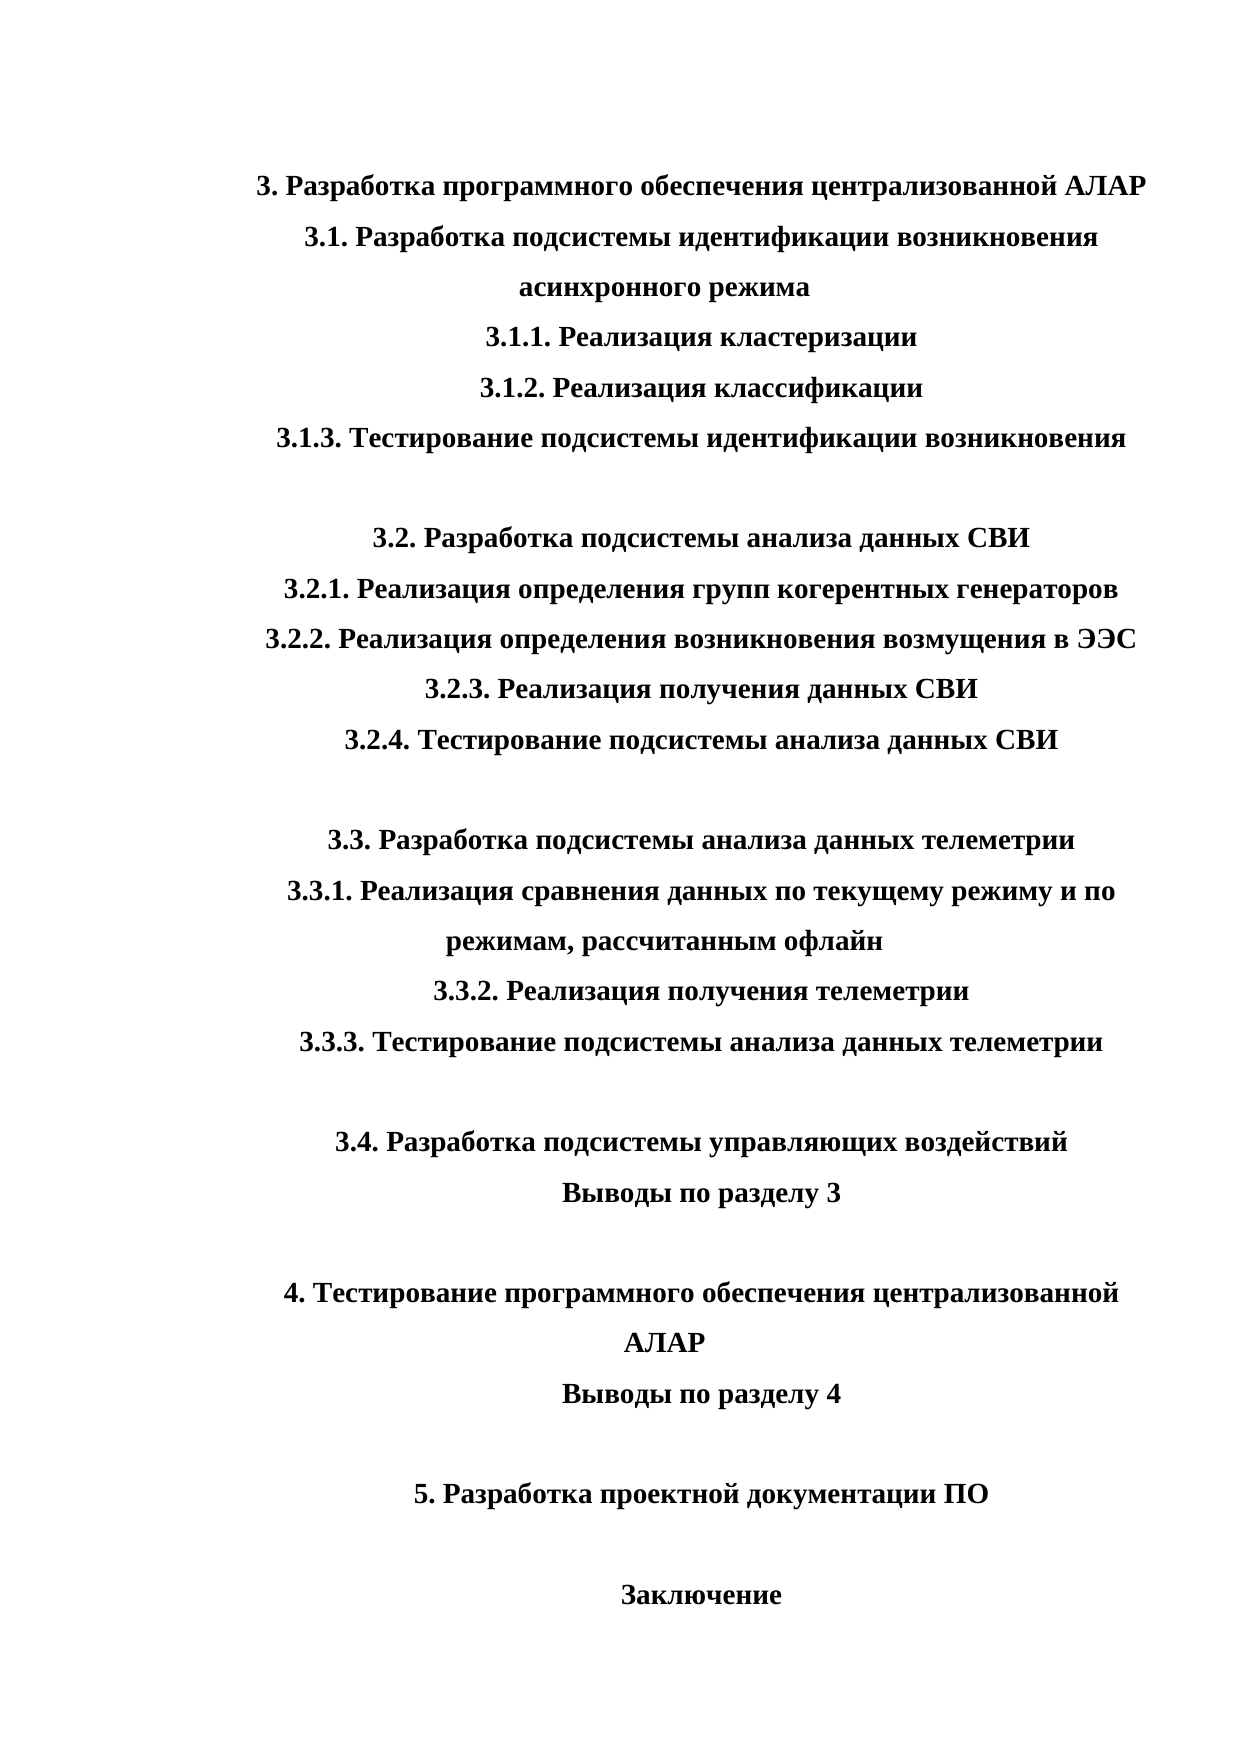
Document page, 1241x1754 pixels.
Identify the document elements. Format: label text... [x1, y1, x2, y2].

text 3.1. Разработка подсистемы идентификации возникновения асинхронного режима [177, 219, 1152, 303]
text 5. Разработка проектной документации ПО [177, 1477, 1152, 1510]
text 3.3.1. Реализация сравнения данных по текущему режиму и по режимам, рассчитанным офлайн [177, 873, 1152, 957]
text 3.1.2. Реализация классификации [177, 370, 1152, 403]
text 3. Разработка программного обеспечения централизованной АЛАР [177, 168, 1152, 202]
text 3.2. Разработка подсистемы анализа данных СВИ [177, 521, 1152, 554]
text 3.3. Разработка подсистемы анализа данных телеметрии [177, 822, 1152, 856]
text 3.4. Разработка подсистемы управляющих воздействий [177, 1124, 1152, 1158]
text 4. Тестирование программного обеспечения централизованной АЛАР [177, 1275, 1152, 1359]
text Выводы по разделу 3 [177, 1175, 1152, 1208]
text 3.3.2. Реализация получения телеметрии [177, 973, 1152, 1007]
text 3.2.4. Тестирование подсистемы анализа данных СВИ [177, 722, 1152, 755]
text 3.3.3. Тестирование подсистемы анализа данных телеметрии [177, 1024, 1152, 1057]
text Выводы по разделу 4 [177, 1376, 1152, 1409]
text 3.2.3. Реализация получения данных СВИ [177, 672, 1152, 705]
text 3.1.1. Реализация кластеризации [177, 319, 1152, 353]
text 3.2.1. Реализация определения групп когерентных генераторов [177, 571, 1152, 604]
text 3.2.2. Реализация определения возникновения возмущения в ЭЭС [177, 621, 1152, 655]
text 3.1.3. Тестирование подсистемы идентификации возникновения [177, 420, 1152, 453]
text Заключение [177, 1577, 1152, 1611]
